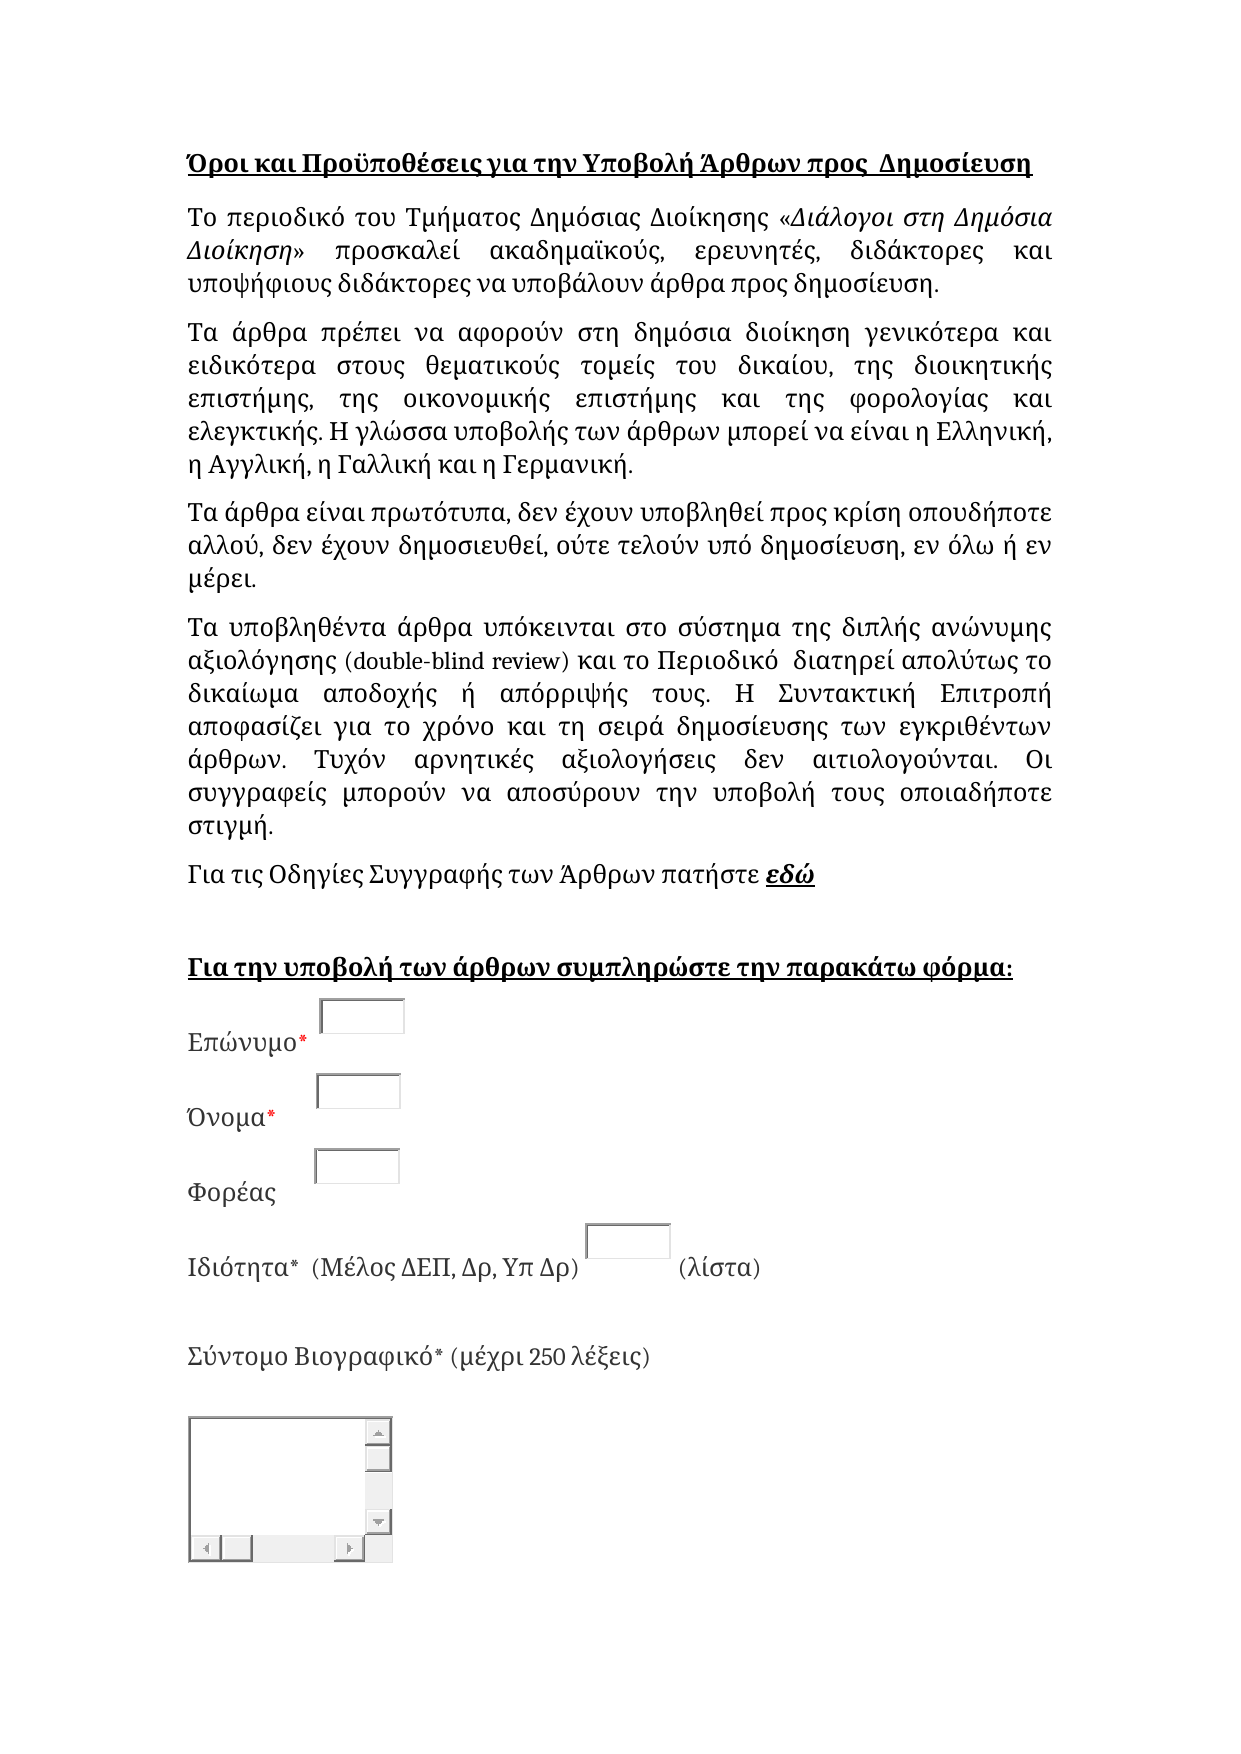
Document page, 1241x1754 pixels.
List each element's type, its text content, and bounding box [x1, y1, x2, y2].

text Επώνυμο* [187, 998, 1053, 1058]
text Για τις Οδηγίες Συγγραφής των Άρθρων πατήστε εδώ [187, 861, 1053, 889]
text Τα υποβληθέντα άρθρα υπόκεινται στο σύστημα της διπλής ανώνυμης αξιολόγησης (double-blind review) και το Περιοδικό διατηρεί απολύτως το δικαίωμα αποδοχής ή απόρριψής τους. Η Συντακτική Επιτροπή αποφασίζει για το χρόνο και τη σειρά δημοσίευσης των εγκριθέντων άρθρων. Τυχόν αρνητικές αξιολογήσεις δεν αιτιολογούνται. Οι συγγραφείς μπορούν να αποσύρουν την υποβολή τους οποιαδήποτε στιγμή. [187, 614, 1053, 841]
text Το περιοδικό του Τμήματος Δημόσιας Διοίκησης «Διάλογοι στη Δημόσια Διοίκηση» προσκαλεί ακαδημαϊκούς, ερευνητές, διδάκτορες και υποψήφιους διδάκτορες να υποβάλουν άρθρα προς δημοσίευση. [187, 204, 1053, 299]
text Τα άρθρα είναι πρωτότυπα, δεν έχουν υποβληθεί προς κρίση οπουδήποτε αλλού, δεν έχουν δημοσιευθεί, ούτε τελούν υπό δημοσίευση, εν όλω ή εν μέρει. [187, 499, 1053, 594]
text Όνομα* [187, 1073, 1053, 1133]
text Φορέας [187, 1148, 1053, 1208]
text Σύντομο Βιογραφικό* (μέχρι 250 λέξεις) [187, 1343, 1053, 1372]
text Τα άρθρα πρέπει να αφορούν στη δημόσια διοίκηση γενικότερα και ειδικότερα στους θεματικούς τομείς του δικαίου, της διοικητικής επιστήμης, της οικονομικής επιστήμης και της φορολογίας και ελεγκτικής. Η γλώσσα υποβολής των άρθρων μπορεί να είναι η Ελληνική, η Αγγλική, η Γαλλική και η Γερμανική. [187, 318, 1053, 479]
text Ιδιότητα* (Μέλος ΔΕΠ, Δρ, Υπ Δρ) (λίστα) [187, 1223, 1053, 1283]
text Όροι και Προϋποθέσεις για την Υποβολή Άρθρων προς Δημοσίευση [187, 150, 1053, 179]
text Για την υποβολή των άρθρων συμπληρώστε την παρακάτω φόρμα: [187, 954, 1053, 982]
